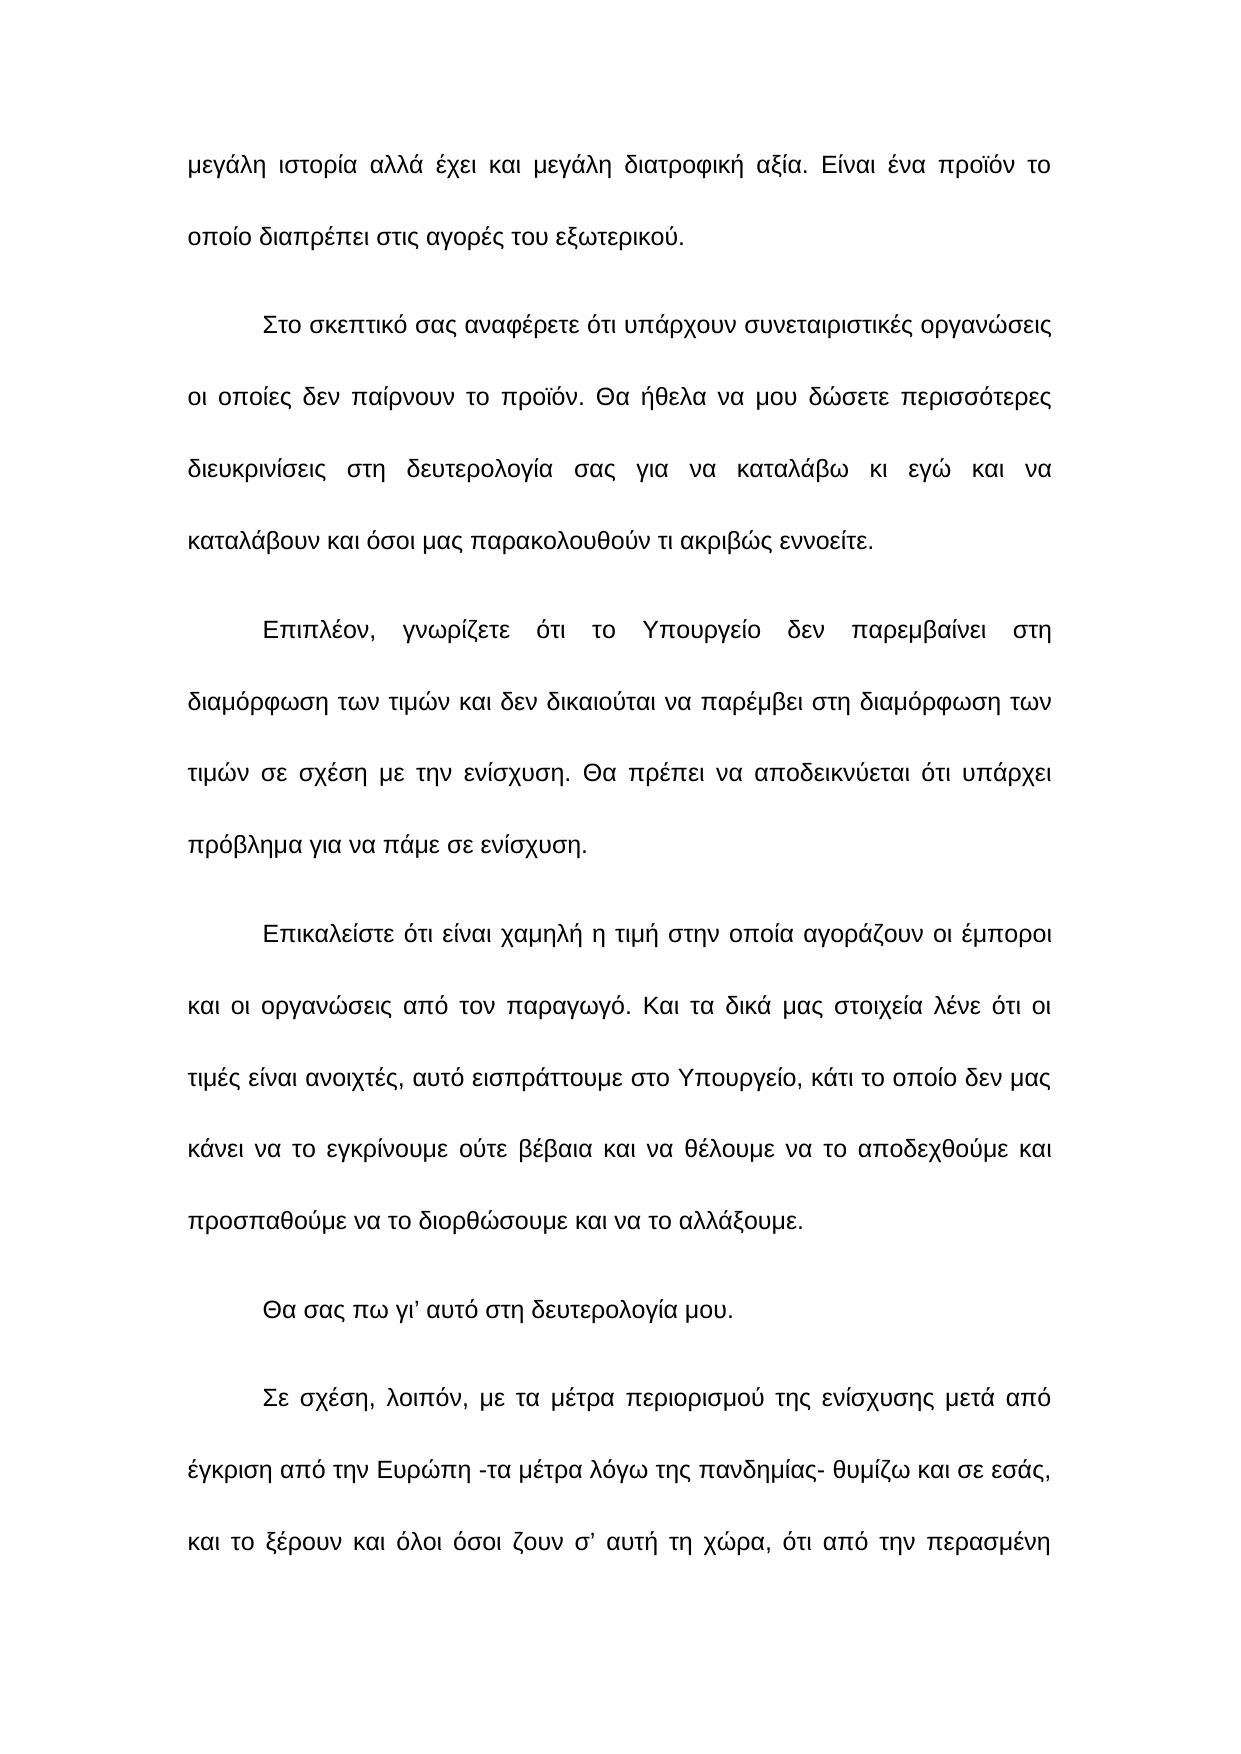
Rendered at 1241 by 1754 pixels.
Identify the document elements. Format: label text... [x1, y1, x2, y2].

text Θα σας πω γι’ αυτό στη δευτερολογία μου. [187, 1295, 1053, 1323]
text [187, 150, 1053, 251]
text Στο σκεπτικό σας αναφέρετε ότι υπάρχουν συνεταιριστικές οργανώσεις οι οποίες δεν παίρνουν το προϊόν. Θα ήθελα να μου δώσετε περισσότερες διευκρινίσεις στη δευτερολογία σας για να καταλάβω κι εγώ και να καταλάβουν και όσοι μας παρακολουθούν τι ακριβώς εννοείτε. [187, 310, 1053, 555]
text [187, 1383, 1053, 1556]
text Επικαλείστε ότι είναι χαμηλή η τιμή στην οποία αγοράζουν οι έμποροι και οι οργανώσεις από τον παραγωγό. Και τα δικά μας στοιχεία λένε ότι οι τιμές είναι ανοιχτές, αυτό εισπράττουμε στο Υπουργείο, κάτι το οποίο δεν μας κάνει να το εγκρίνουμε ούτε βέβαια και να θέλουμε να το αποδεχθούμε και προσπαθούμε να το διορθώσουμε και να το αλλάξουμε. [187, 919, 1053, 1235]
text Επιπλέον, γνωρίζετε ότι το Υπουργείο δεν παρεμβαίνει στη διαμόρφωση των τιμών και δεν δικαιούται να παρέμβει στη διαμόρφωση των τιμών σε σχέση με την ενίσχυση. Θα πρέπει να αποδεικνύεται ότι υπάρχει πρόβλημα για να πάμε σε ενίσχυση. [187, 614, 1053, 859]
